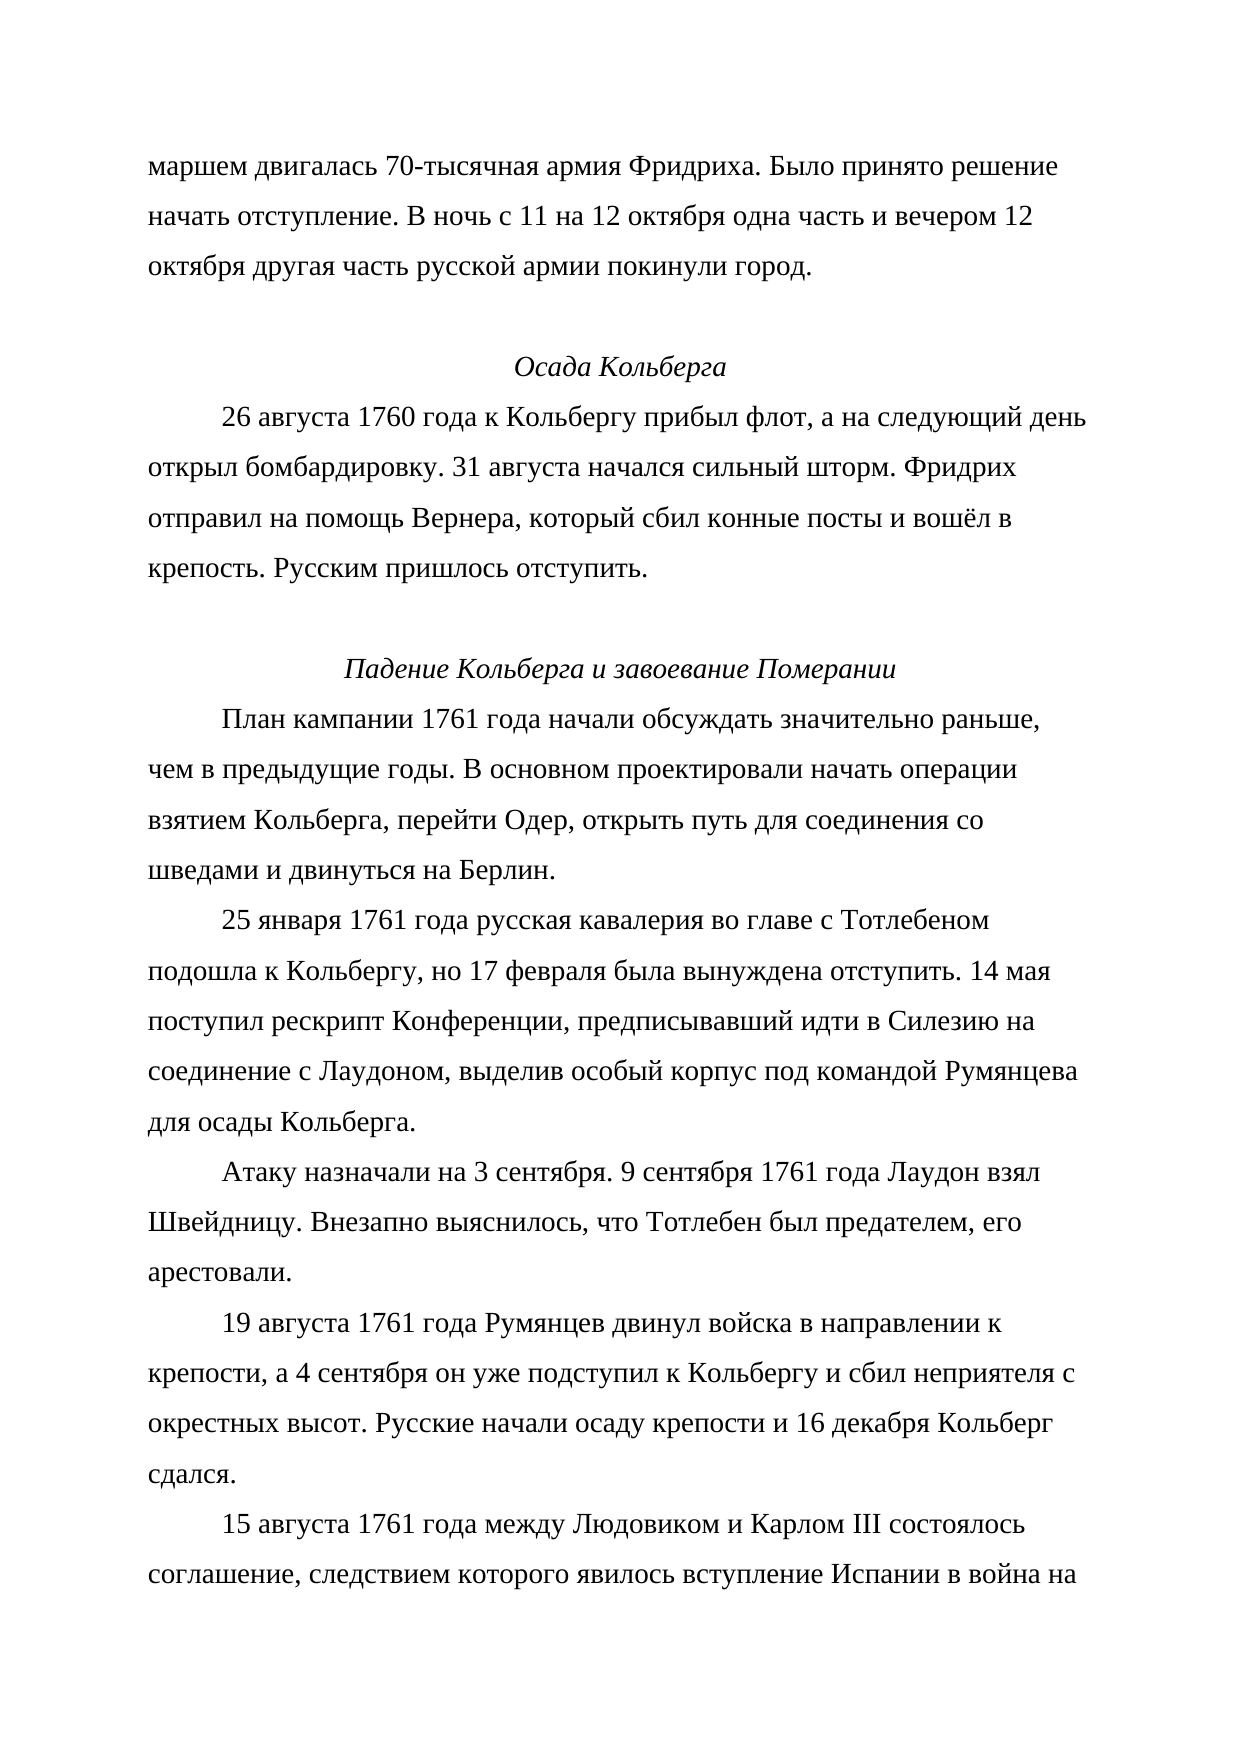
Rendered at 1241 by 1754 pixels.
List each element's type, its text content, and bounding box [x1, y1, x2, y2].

text Падение Кольберга и завоевание Померании [148, 651, 1092, 684]
text План кампании 1761 года начали обсуждать значительно раньше, чем в предыдущие годы. В основном проектировали начать операции взятием Кольберга, перейти Одер, открыть путь для соединения со шведами и двинуться на Берлин. [148, 701, 1092, 886]
text Осада Кольберга [148, 349, 1092, 382]
text 15 августа 1761 года между Людовиком и Карлом III состоялось соглашение, следствием которого явилось вступление Испании в война на стороне Франции. [148, 1506, 1092, 1590]
text 25 января 1761 года русская кавалерия во главе с Тотлебеном подошла к Кольбергу, но 17 февраля была вынуждена отступить. 14 мая поступил рескрипт Конференции, предписывавший идти в Силезию на соединение с Лаудоном, выделив особый корпус под командой Румянцева для осады Кольберга. [148, 902, 1092, 1137]
text Атаку назначали на 3 сентября. 9 сентября 1761 года Лаудон взял Швейдницу. Внезапно выяснилось, что Тотлебен был предателем, его арестовали. [148, 1154, 1092, 1288]
